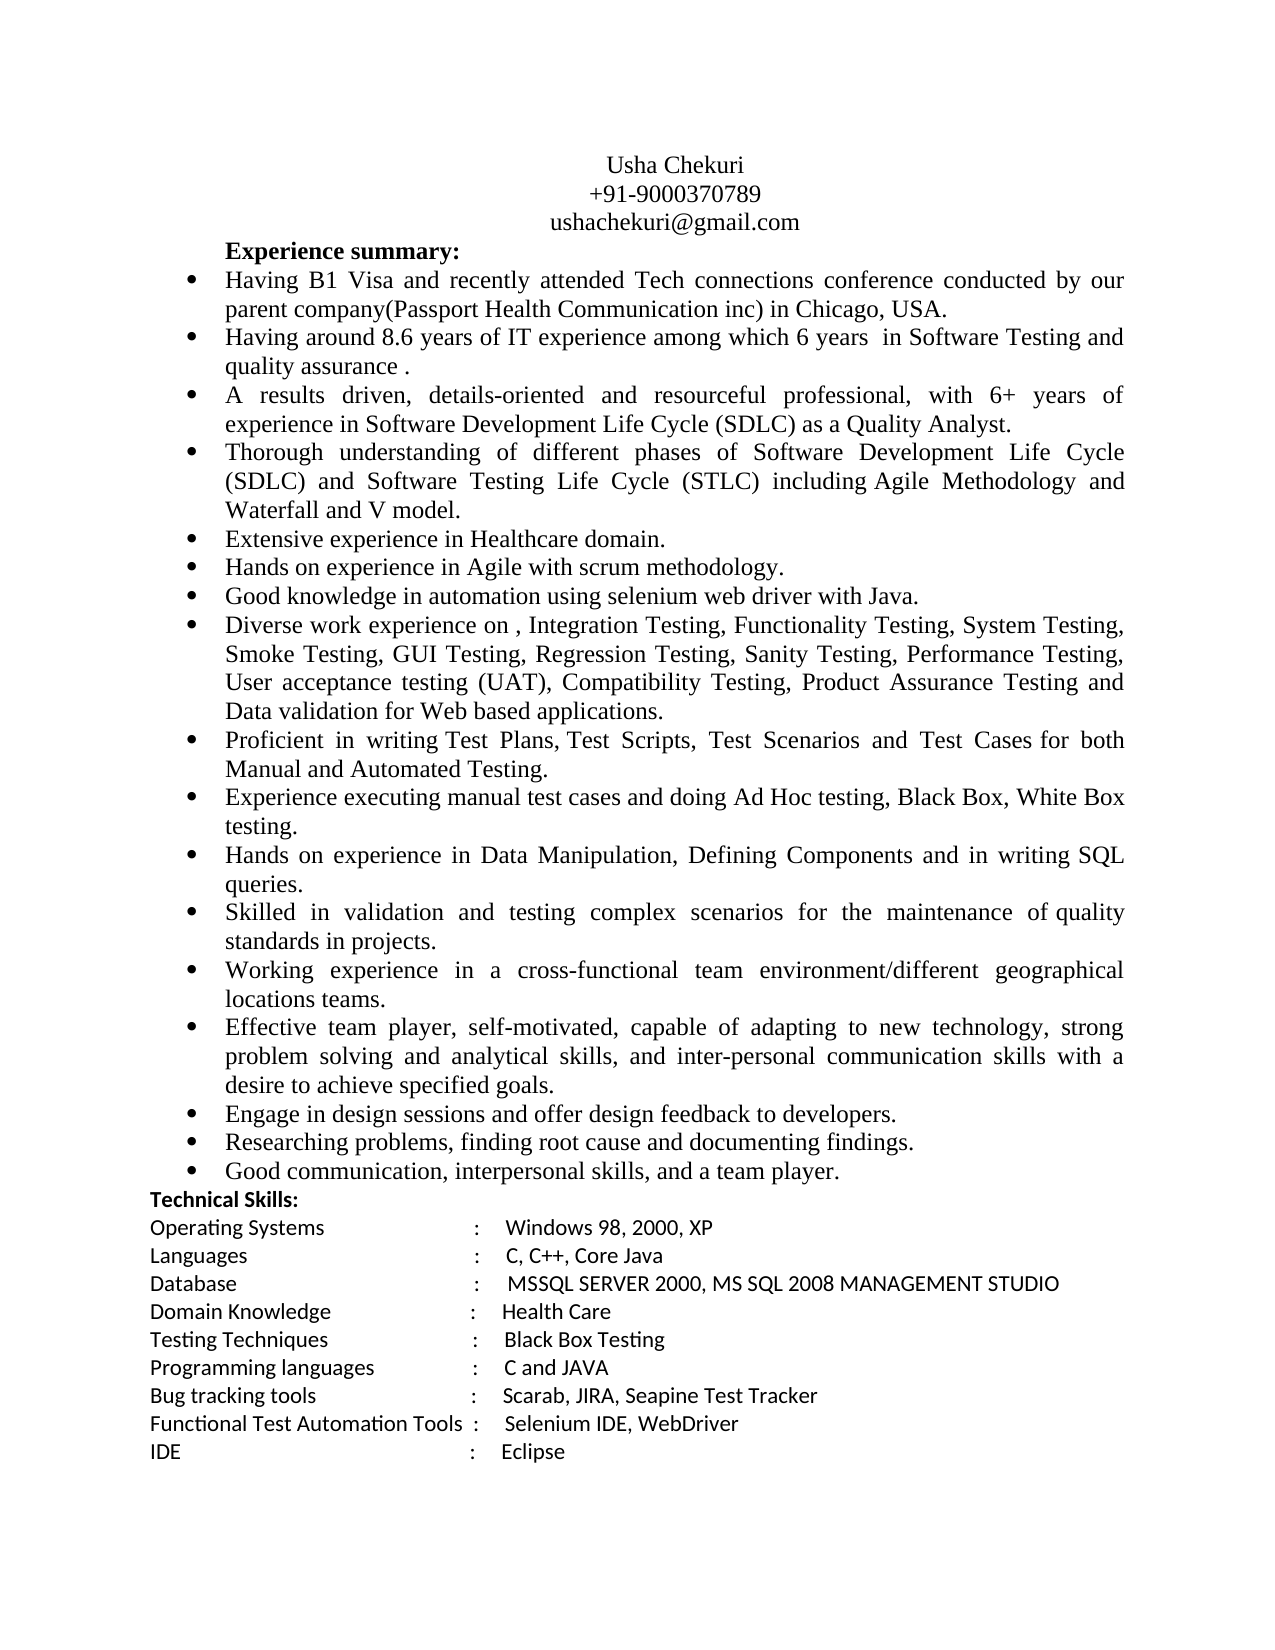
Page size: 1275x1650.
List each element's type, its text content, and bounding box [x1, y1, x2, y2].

list Experience summary: [225, 236, 1125, 265]
text Functional Test Automation Tools : Selenium IDE, WebDriver IDE : Eclipse [567, 1409, 1125, 1465]
list Good knowledge in automation using selenium web driver with Java. [187, 581, 1125, 610]
list A results driven, details-oriented and resourceful professional, with 6+ years of experience in Software Development Life Cycle (SDLC) as a Quality Analyst. [187, 380, 1125, 437]
list Researching problems, finding root cause and documenting findings. [187, 1127, 1125, 1156]
list Having around 8.6 years of IT experience among which 6 years in Software Testing and quality assurance . [187, 322, 1125, 380]
text Operating Systems : Windows 98, 2000, XP [150, 1213, 1125, 1241]
list Having B1 Visa and recently attended Tech connections conference conducted by our parent company(Passport Health Communication inc) in Chicago, USA. [187, 265, 1125, 322]
text Languages : C, C++, Core Java [150, 1241, 1125, 1269]
list Thorough understanding of different phases of Software Development Life Cycle (SDLC) and Software Testing Life Cycle (STLC) including Agile Methodology and Waterfall and V model. [187, 437, 1125, 524]
list Skilled in validation and testing complex scenarios for the maintenance of quality standards in projects. [187, 897, 1125, 955]
text Domain Knowledge : Health Care [150, 1297, 1125, 1325]
text Database : MSSQL Server 2000, MS SQL 2008 Management studio [150, 1269, 1125, 1297]
text Bug tracking tools : Scarab, JIRA, Seapine Test Tracker [150, 1381, 1125, 1409]
list Engage in design sessions and offer design feedback to developers. [187, 1099, 1125, 1127]
text Testing Techniques : Black Box Testing [150, 1325, 1125, 1353]
list Working experience in a cross-functional team environment/different geographical locations teams. [187, 955, 1125, 1012]
list Hands on experience in Agile with scrum methodology. [187, 552, 1125, 581]
list Diverse work experience on , Integration Testing, Functionality Testing, System Testing, Smoke Testing, GUI Testing, Regression Testing, Sanity Testing, Performance Testing, User acceptance testing (UAT), Compatibility Testing, Product Assurance Testing and Data validation for Web based applications. [187, 610, 1125, 725]
list ushachekuri@gmail.com [225, 207, 1125, 236]
list Extensive experience in Healthcare domain. [187, 524, 1125, 552]
list Usha Chekuri [225, 150, 1125, 179]
list Effective team player, self-motivated, capable of adapting to new technology, strong problem solving and analytical skills, and inter-personal communication skills with a desire to achieve specified goals. [187, 1012, 1125, 1099]
text Programming languages : C and JAVA [150, 1353, 1125, 1381]
list Experience executing manual test cases and doing Ad Hoc testing, Black Box, White Box testing. [187, 782, 1125, 840]
list Hands on experience in Data Manipulation, Defining Components and in writing SQL queries. [187, 840, 1125, 897]
list Proficient in writing Test Plans, Test Scripts, Test Scenarios and Test Cases for both Manual and Automated Testing. [187, 725, 1125, 782]
list +91-9000370789 [225, 179, 1125, 207]
list Good communication, interpersonal skills, and a team player. [187, 1156, 1125, 1185]
text Technical Skills: [150, 1185, 1125, 1213]
